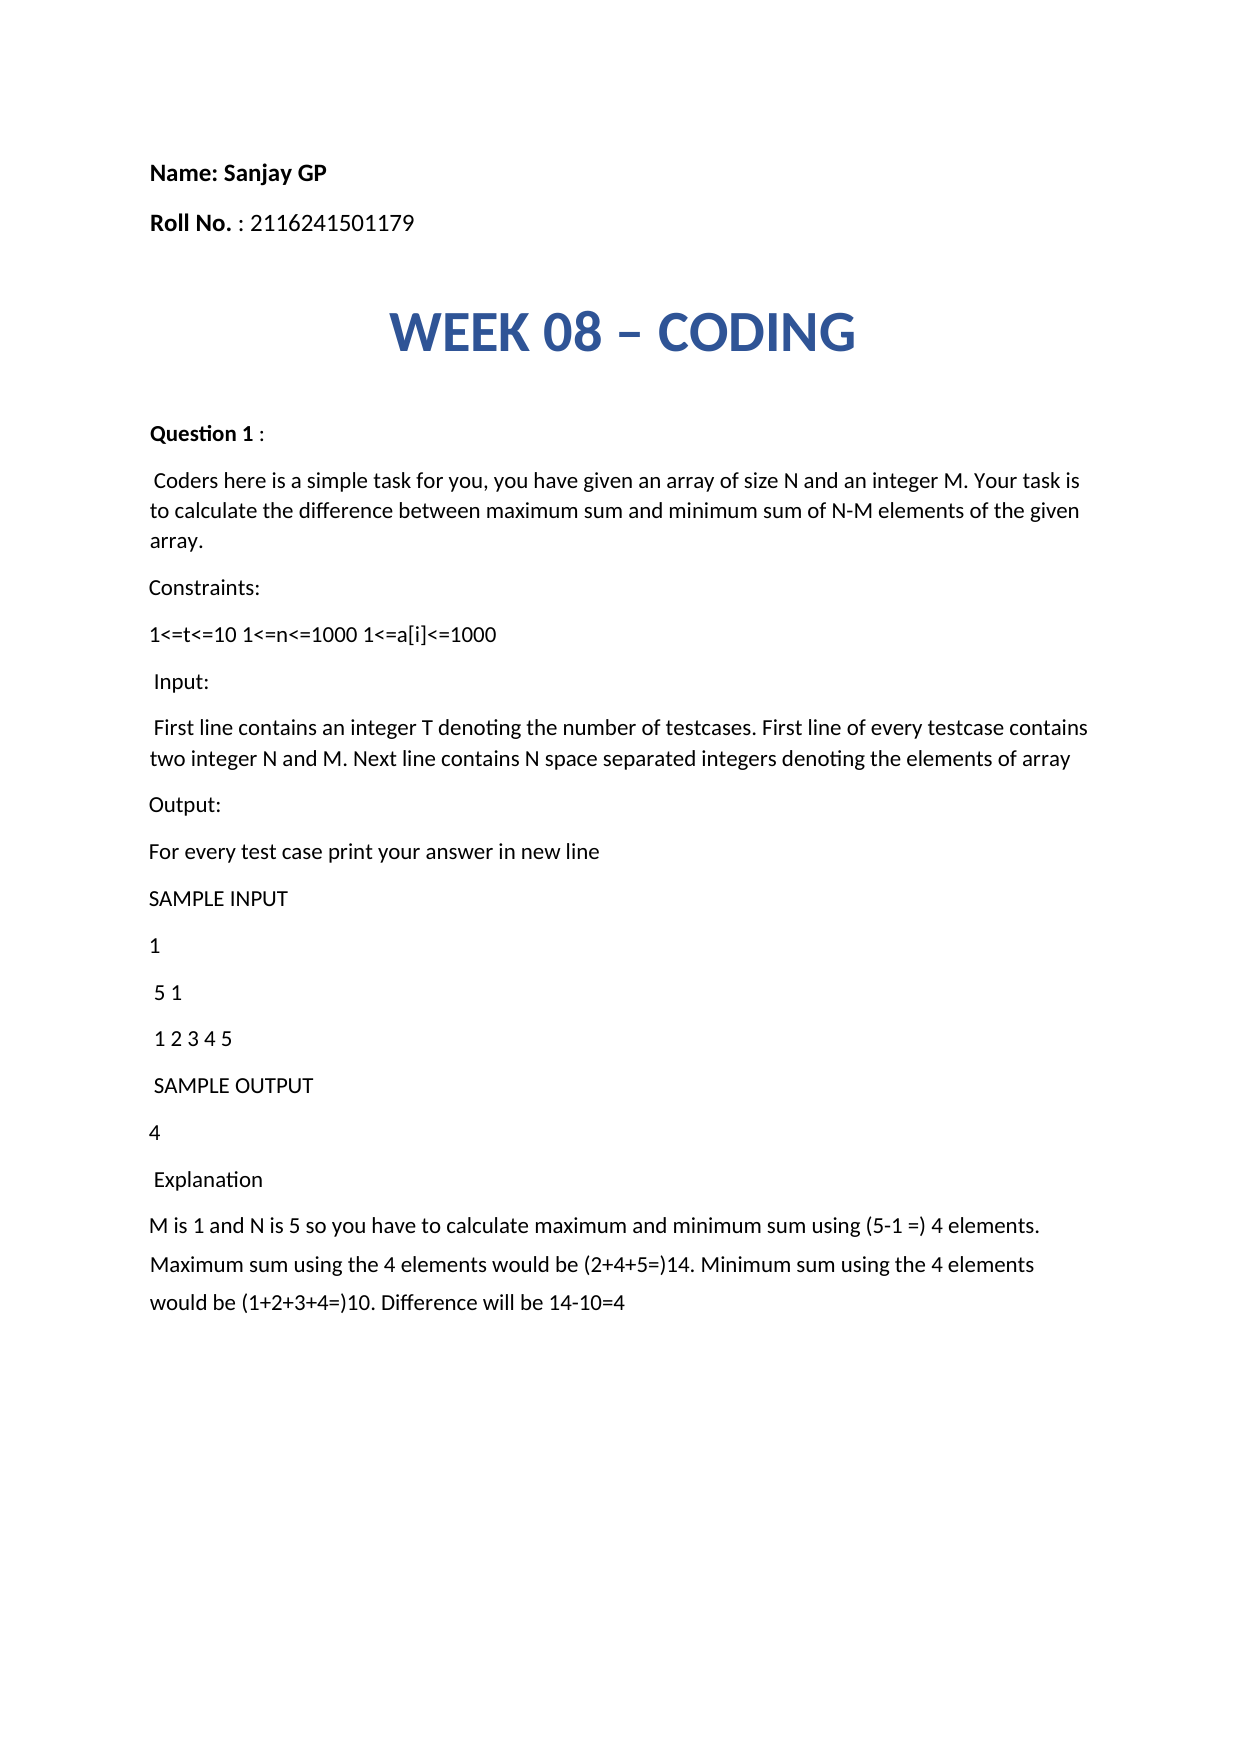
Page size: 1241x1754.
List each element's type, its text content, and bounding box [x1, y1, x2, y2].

text M is 1 and N is 5 so you have to calculate maximum and minimum sum using (5-1 =) 4 elements. Maximum sum using the 4 elements would be (2+4+5=)14. Minimum sum using the 4 elements would be (1+2+3+4=)10. Difference will be 14-10=4 [148, 1211, 1095, 1316]
subtitle Name: Sanjay GP [149, 157, 1095, 187]
text Question 1 : [150, 419, 1095, 447]
text SAMPLE OUTPUT [148, 1071, 1095, 1099]
text Coders here is a simple task for you, you have given an array of size N and an integer M. Your task is to calculate the difference between maximum sum and minimum sum of N-M elements of the given array. [148, 466, 1095, 554]
text For every test case print your answer in new line [148, 837, 1095, 865]
text 5 1 [148, 978, 1095, 1006]
text Output: [148, 791, 1095, 818]
text Explanation [148, 1165, 1095, 1193]
text Input: [148, 667, 1095, 695]
text 1 [148, 931, 1095, 959]
text 1<=t<=10 1<=n<=1000 1<=a[i]<=1000 [148, 620, 1095, 648]
text WEEK 08 – CODING [150, 295, 1095, 366]
text 4 [148, 1118, 1095, 1146]
text First line contains an integer T denoting the number of testcases. First line of every testcase contains two integer N and M. Next line contains N space separated integers denoting the elements of array [148, 713, 1095, 772]
text SAMPLE INPUT [148, 884, 1095, 912]
text Roll No. : 2116241501179 [150, 207, 1095, 237]
text 1 2 3 4 5 [148, 1024, 1095, 1052]
text Constraints: [148, 573, 1095, 601]
